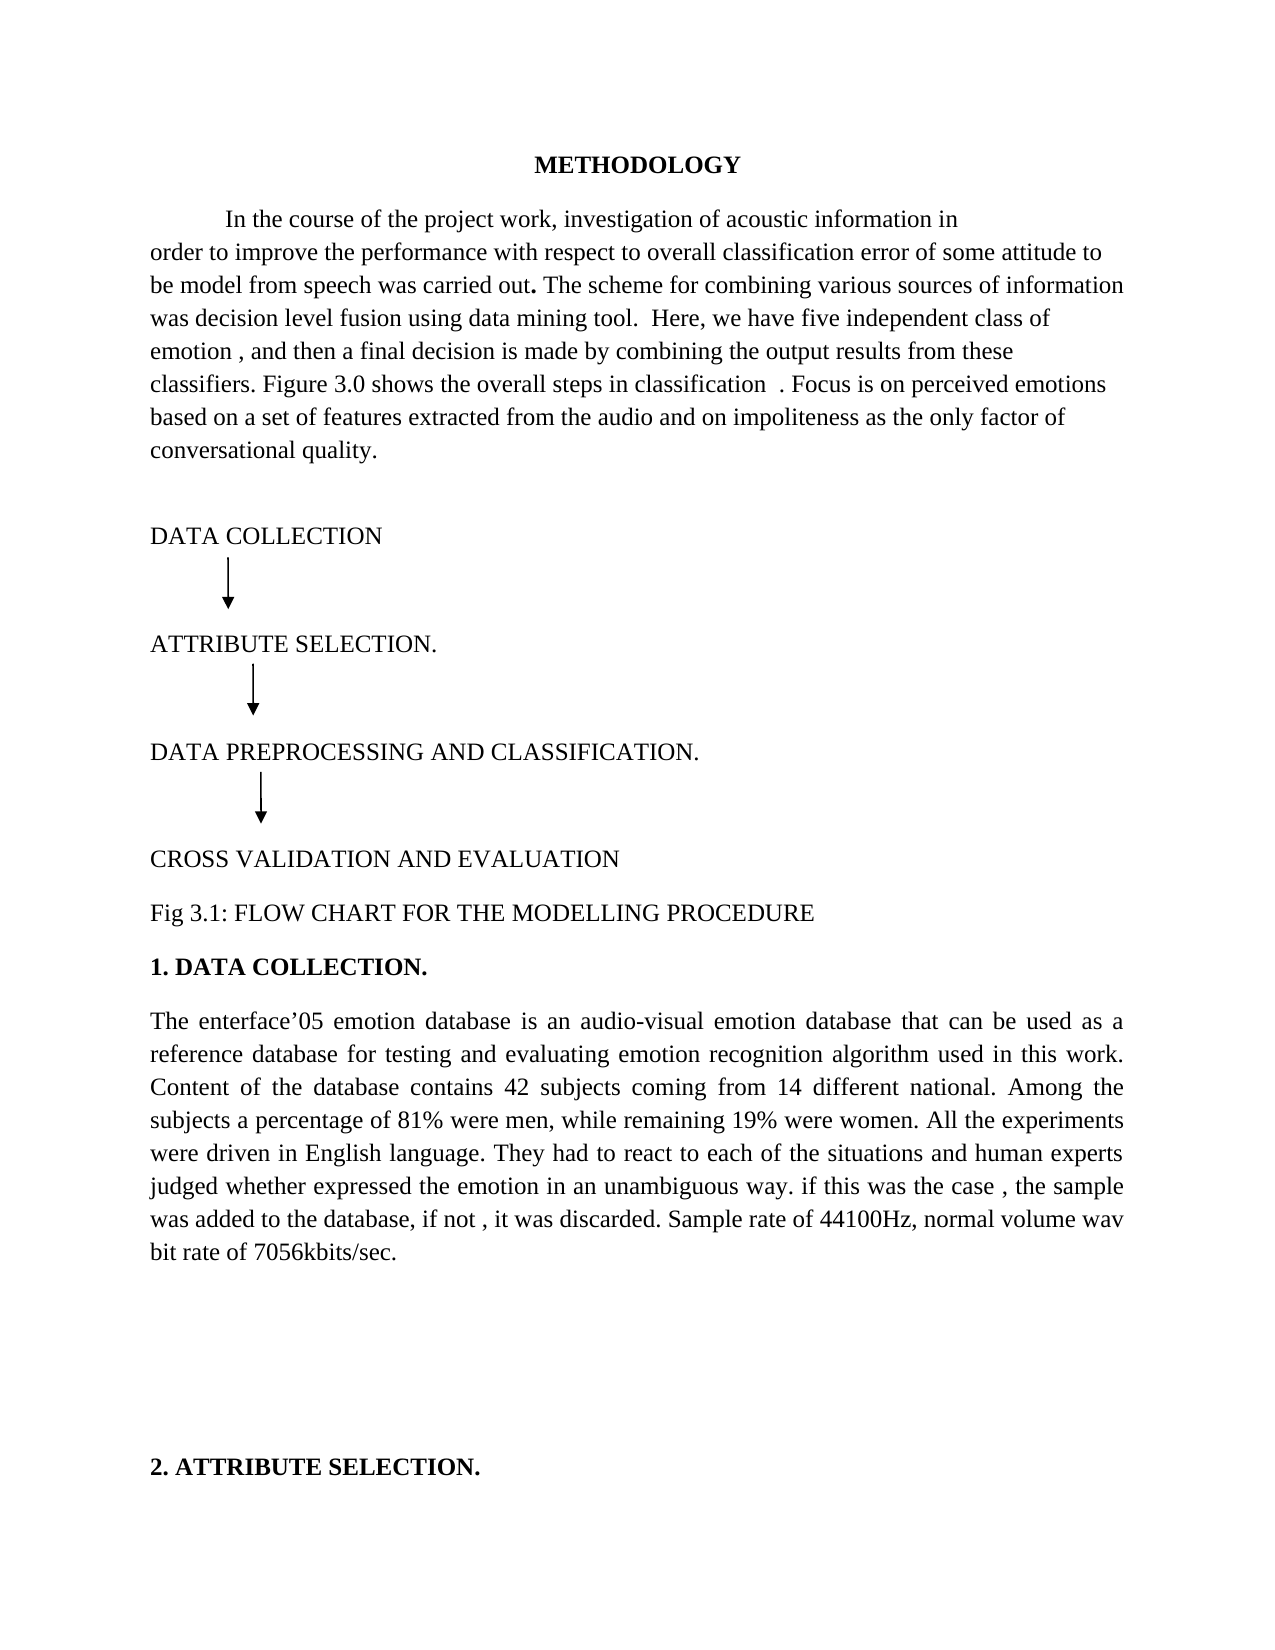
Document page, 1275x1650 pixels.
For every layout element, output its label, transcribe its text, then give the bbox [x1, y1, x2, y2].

text order to improve the performance with respect to overall classification error of some attitude to be model from speech was carried out. The scheme for combining various sources of information was decision level fusion using data mining tool. Here, we have five independent class of emotion , and then a final decision is made by combining the output results from these classifiers. Figure 3.0 shows the overall steps in classification . Focus is on perceived emotions based on a set of features extracted from the audio and on impoliteness as the only factor of conversational quality. [150, 237, 1125, 464]
text METHODOLOGY [150, 150, 1125, 179]
text The enterface’05 emotion database is an audio-visual emotion database that can be used as a reference database for testing and evaluating emotion recognition algorithm used in this work. Content of the database contains 42 subjects coming from 14 different national. Among the subjects a percentage of 81% were men, while remaining 19% were women. All the experiments were driven in English language. They had to react to each of the situations and human experts judged whether expressed the emotion in an unambiguous way. if this was the case , the sample was added to the database, if not , it was discarded. Sample rate of 44100Hz, normal volume wav bit rate of 7056kbits/sec. [150, 1006, 1125, 1266]
text 1. DATA COLLECTION. [150, 952, 1125, 981]
text Fig 3.1: FLOW CHART FOR THE MODELLING PROCEDURE [150, 898, 1125, 927]
text CROSS VALIDATION AND EVALUATION [150, 844, 1125, 873]
text DATA PREPROCESSING AND CLASSIFICATION. [150, 737, 1125, 765]
text 2. ATTRIBUTE SELECTION. [150, 1452, 1125, 1481]
text In the course of the project work, investigation of acoustic information in [150, 204, 1125, 233]
text DATA COLLECTION [150, 521, 1125, 550]
text ATTRIBUTE SELECTION. [150, 629, 1125, 658]
